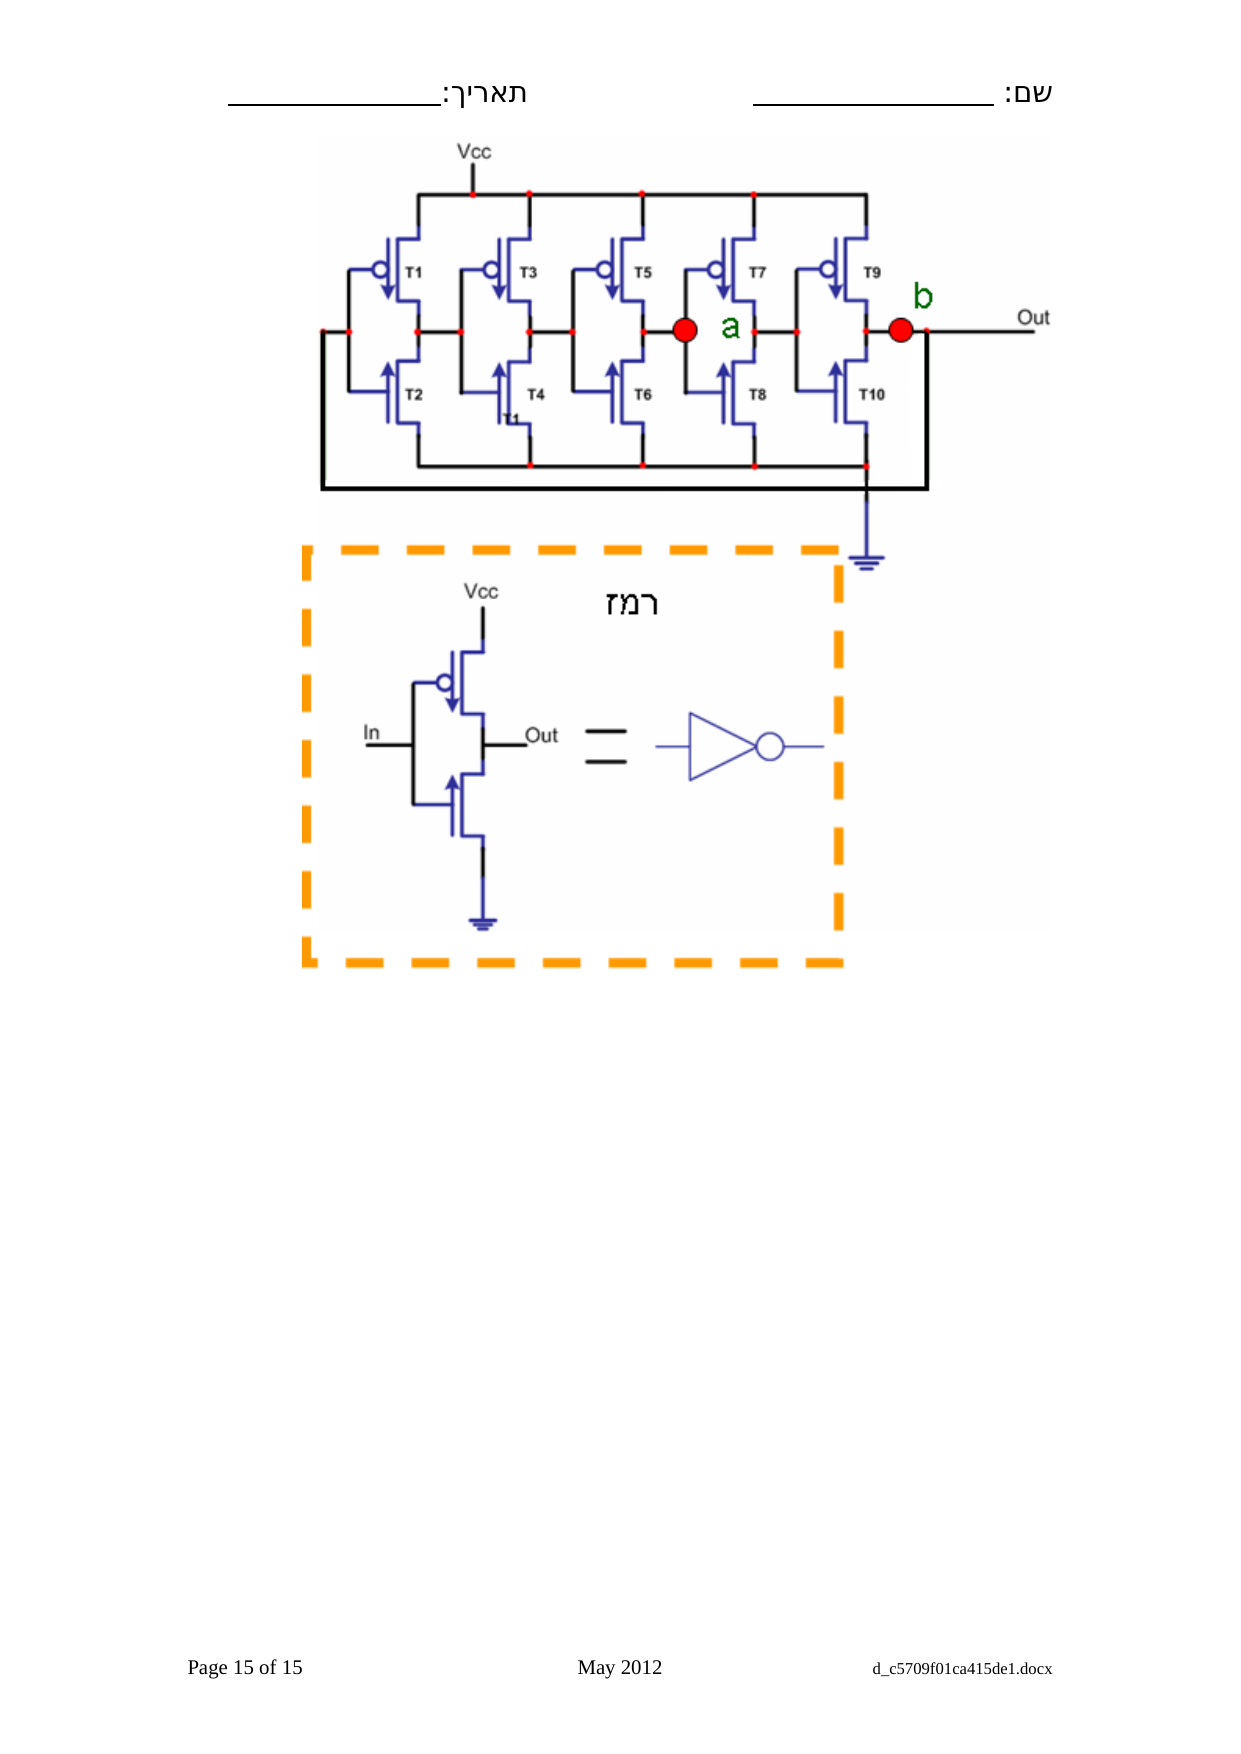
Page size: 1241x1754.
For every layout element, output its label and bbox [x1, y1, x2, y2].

picture [302, 137, 1053, 969]
